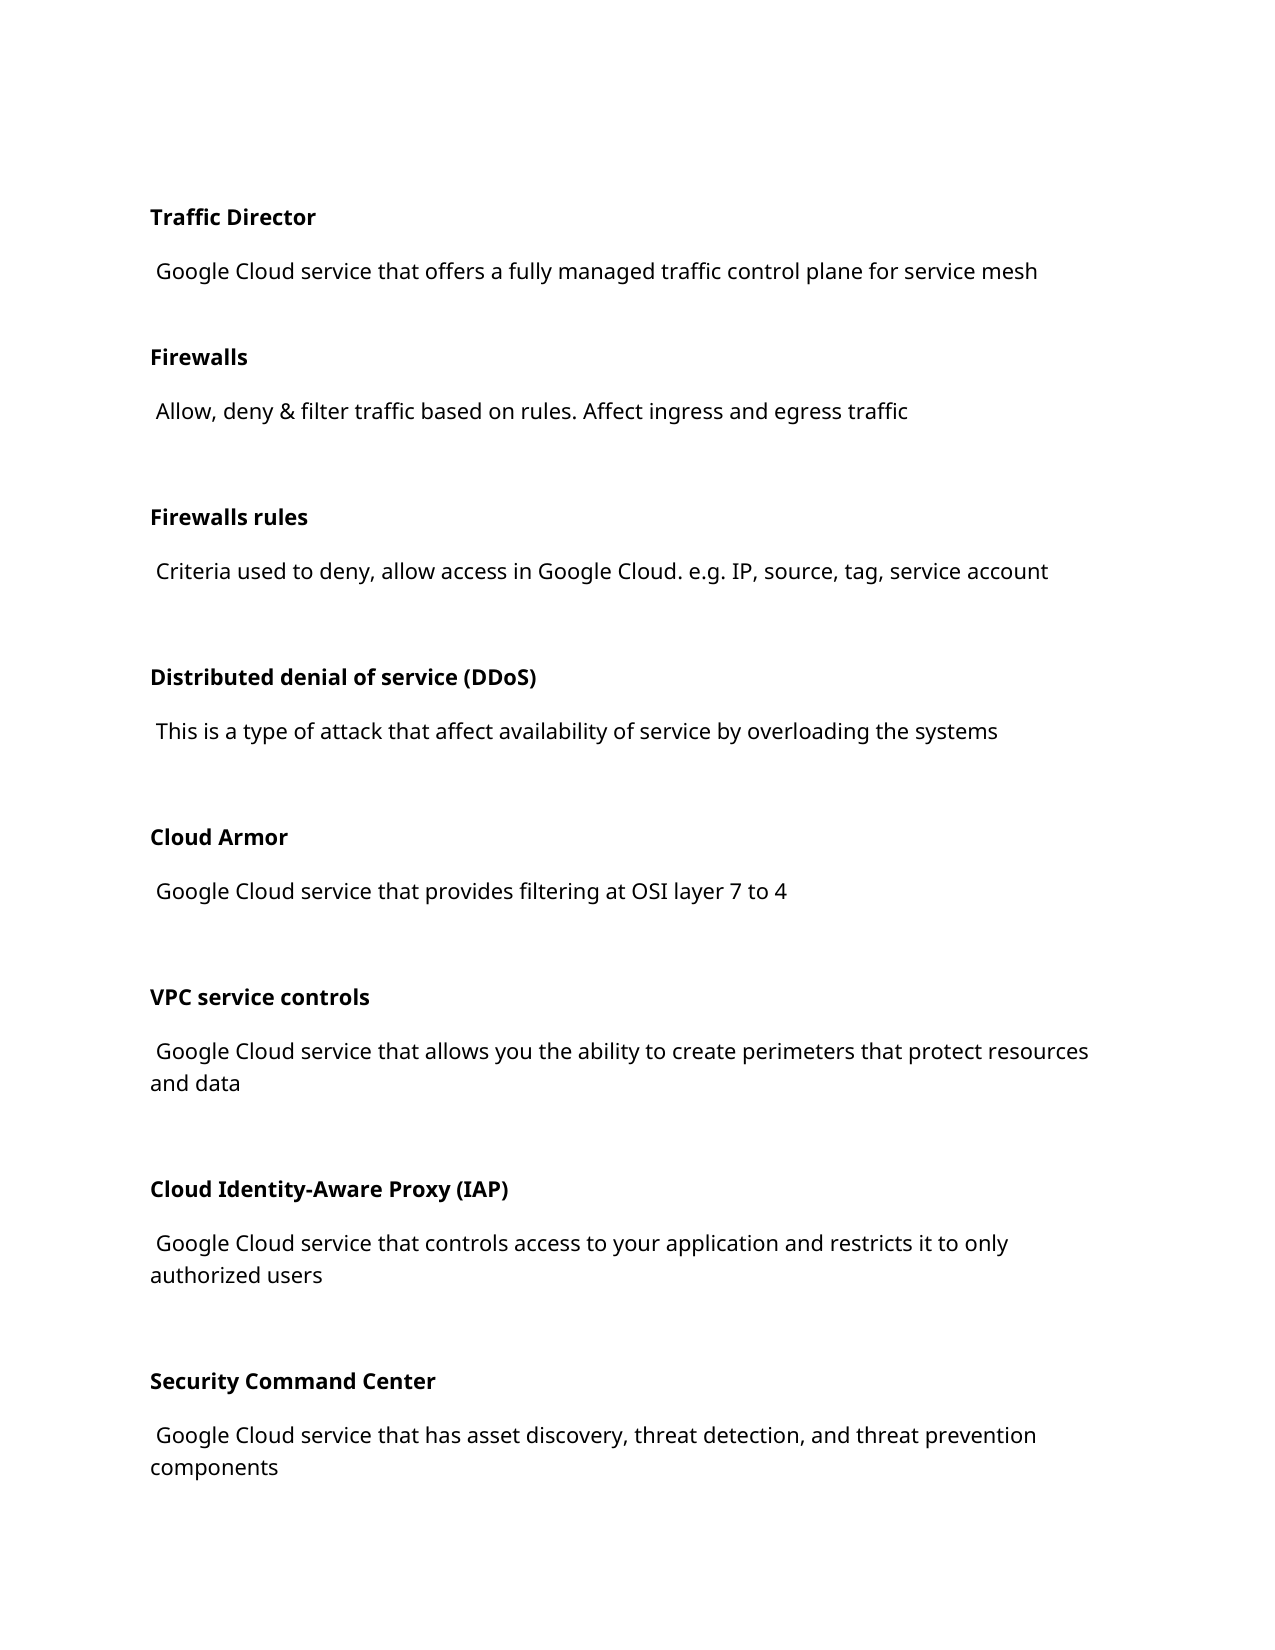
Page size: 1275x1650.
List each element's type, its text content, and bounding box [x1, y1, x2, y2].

text Cloud Armor [150, 822, 1125, 852]
text This is a type of attack that affect availability of service by overloading the systems [150, 716, 1125, 746]
text Firewalls rules [150, 502, 1125, 532]
text Google Cloud service that provides filtering at OSI layer 7 to 4 [150, 876, 1125, 906]
text Allow, deny & filter traffic based on rules. Affect ingress and egress traffic [150, 396, 1125, 426]
text Firewalls [150, 310, 1125, 372]
text Google Cloud service that has asset discovery, threat detection, and threat prevention components [150, 1420, 1125, 1482]
text Criteria used to deny, allow access in Google Cloud. e.g. IP, source, tag, service account [150, 556, 1125, 586]
text Traffic Director [150, 202, 1125, 232]
text Cloud Identity-Aware Proxy (IAP) [150, 1174, 1125, 1204]
text VPC service controls [150, 982, 1125, 1012]
text Google Cloud service that allows you the ability to create perimeters that protect resources and data [150, 1036, 1125, 1098]
text Google Cloud service that offers a fully managed traffic control plane for service mesh [150, 256, 1125, 286]
text Distributed denial of service (DDoS) [150, 662, 1125, 692]
text Google Cloud service that controls access to your application and restricts it to only authorized users [150, 1228, 1125, 1290]
text Security Command Center [150, 1366, 1125, 1396]
